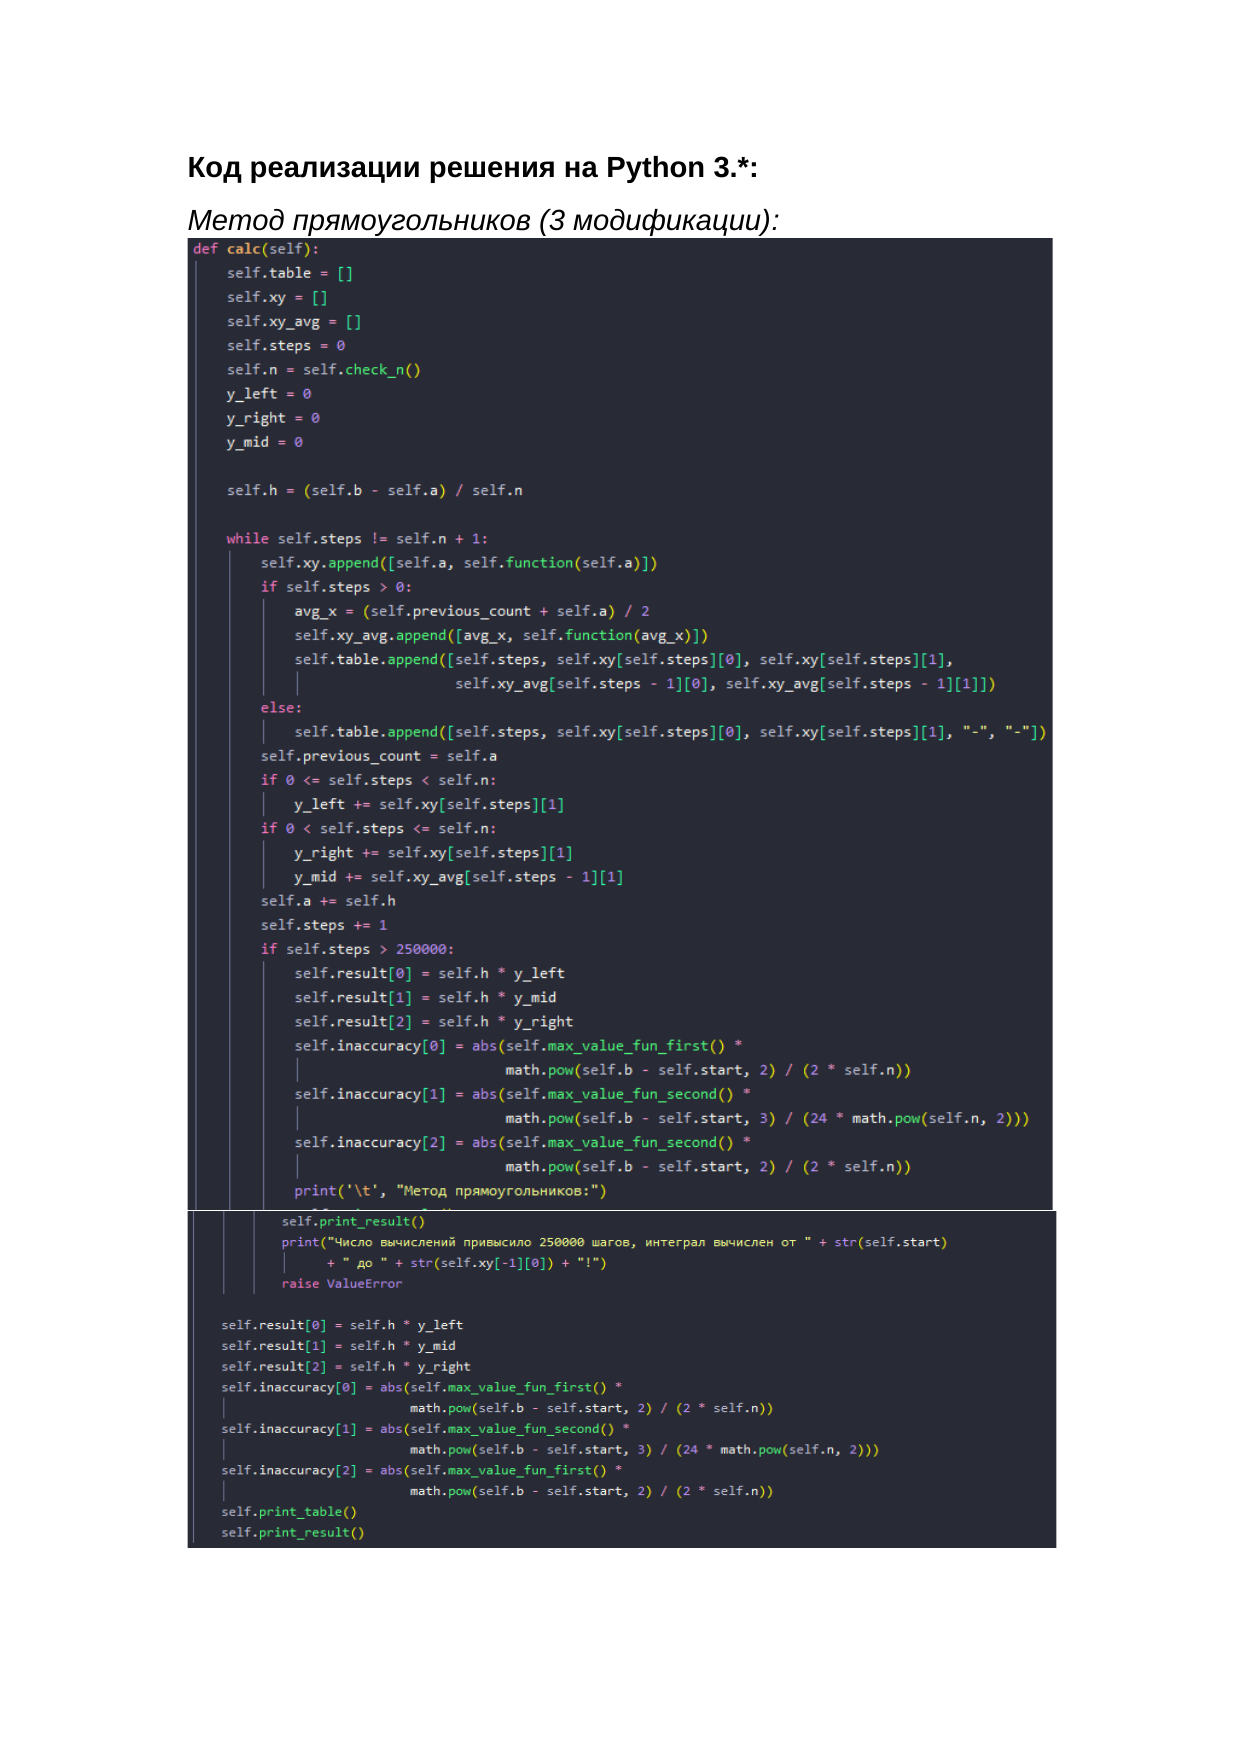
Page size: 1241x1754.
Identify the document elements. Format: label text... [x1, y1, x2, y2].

picture [187, 238, 1053, 1210]
picture [187, 1211, 1057, 1548]
text Метод прямоугольников (3 модификации): [187, 203, 1053, 238]
text Код реализации решения на Python 3.*: [187, 150, 1053, 183]
